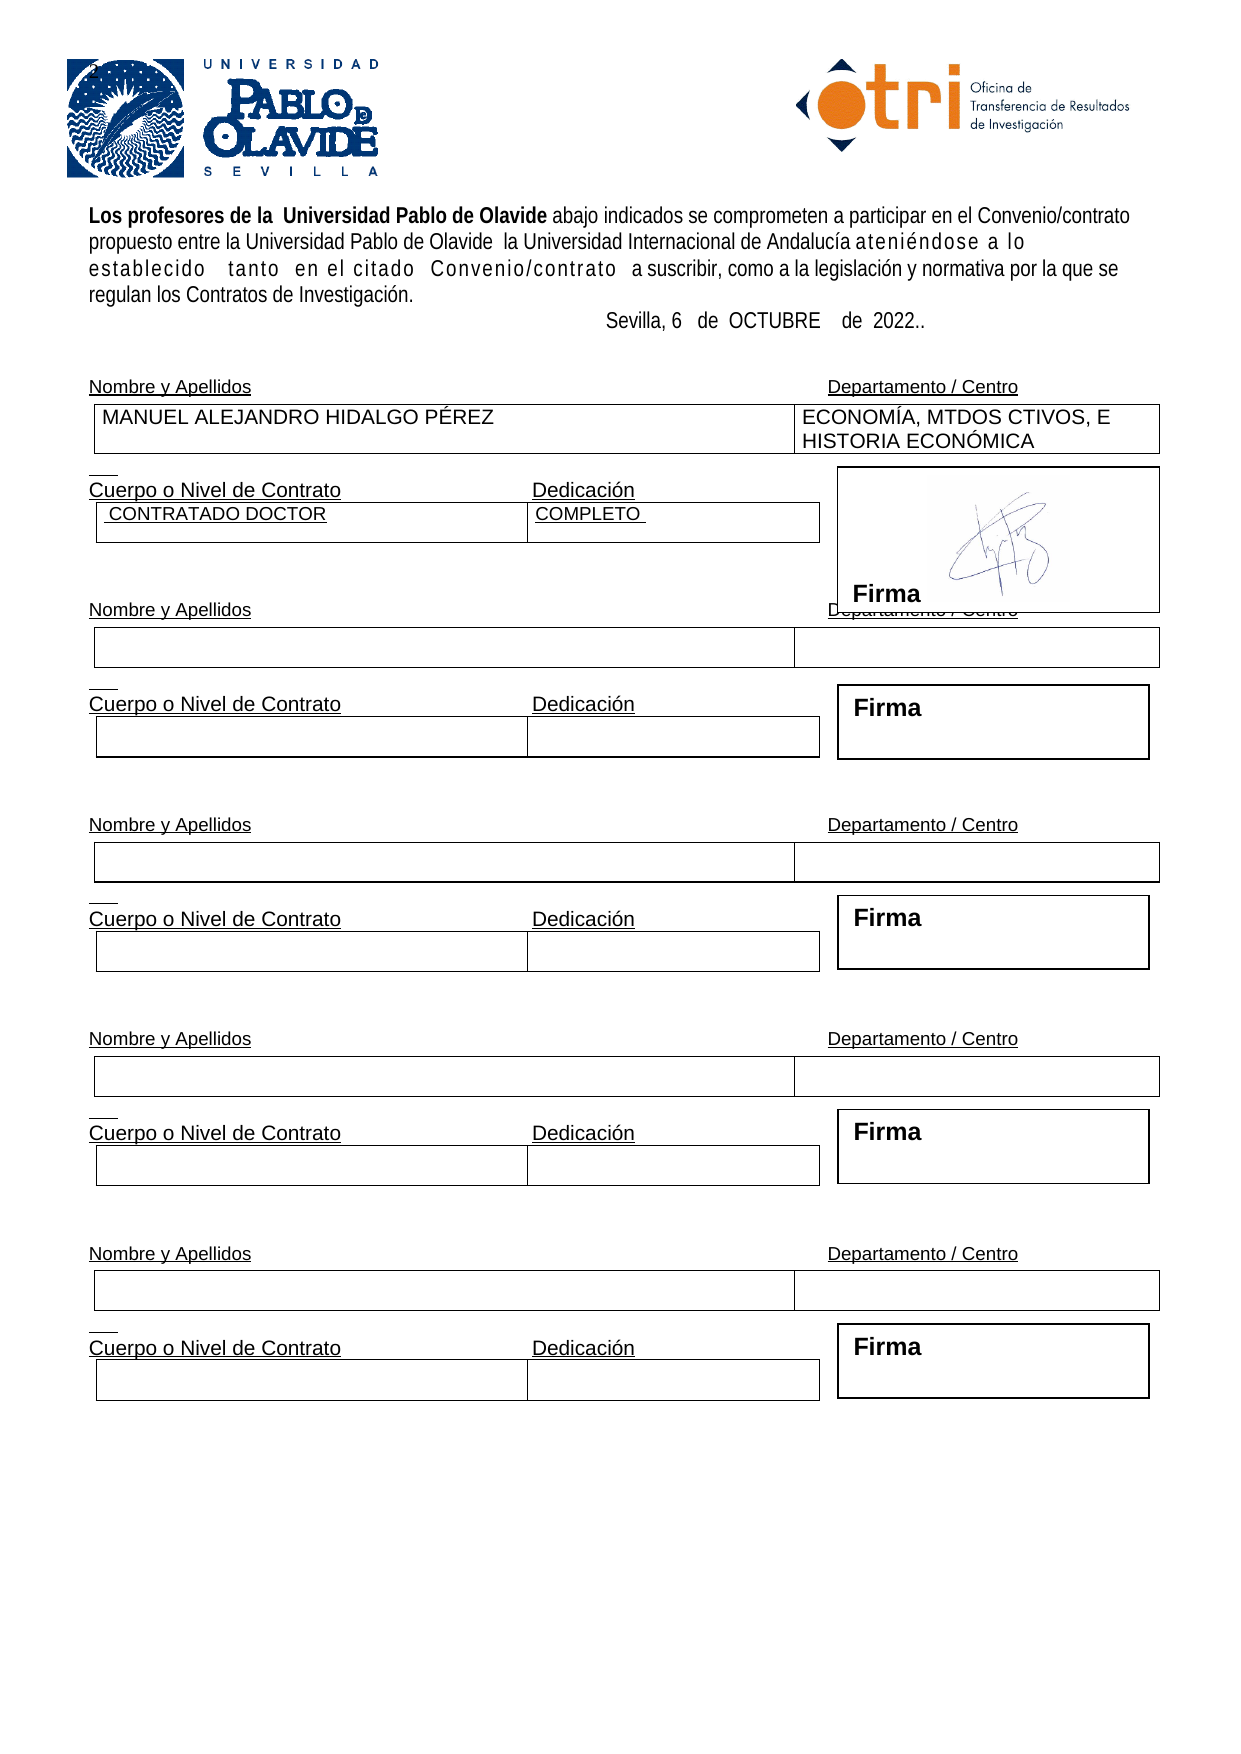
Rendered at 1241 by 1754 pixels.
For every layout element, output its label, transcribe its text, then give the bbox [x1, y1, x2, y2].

subtitle Nombre y Apellidos Departamento / Centro [89, 376, 1152, 397]
text Cuerpo o Nivel de Contrato Dedicación [89, 1335, 837, 1359]
table_header [97, 1146, 527, 1185]
text Cuerpo o Nivel de Contrato Dedicación [89, 907, 837, 931]
subtitle Nombre y Apellidos Departamento / Centro [89, 813, 1152, 835]
table_header [795, 628, 1159, 667]
picture [796, 59, 1133, 152]
table_header [528, 717, 819, 756]
table_header [528, 932, 819, 971]
subtitle Nombre y Apellidos Departamento / Centro [89, 1028, 1152, 1049]
table_header [95, 1057, 794, 1096]
table_header [795, 1057, 1159, 1096]
text Cuerpo o Nivel de Contrato Dedicación [89, 478, 837, 502]
picture [64, 56, 384, 180]
table_header MANUEL ALEJANDRO HIDALGO PÉREZ [95, 405, 794, 453]
table_header [528, 1360, 819, 1399]
table_header [795, 843, 1159, 881]
table_header [95, 1271, 794, 1310]
table_header [97, 717, 527, 756]
text Los profesores de la Universidad Pablo de Olavide abajo indicados se comprometen a participar en el Convenio/contrato propuesto entre la Universidad Pablo de Olavide la Universidad Internacional de Andalucía ateniéndose a lo establecido tanto en el citado Convenio/contrato a suscribir, como a la legislación y normativa por la que se regulan los Contratos de Investigación. [89, 202, 1152, 307]
picture [927, 474, 1070, 602]
table_header [95, 843, 794, 881]
table_header COMPLETO [528, 503, 819, 542]
table_header [528, 1146, 819, 1185]
text Sevilla, 6 de OCTUBRE de 2022.. [532, 307, 1152, 334]
table_header [97, 932, 527, 971]
table_header [795, 1271, 1159, 1310]
table_header ECONOMÍA, MTDOS CTIVOS, E HISTORIA ECONÓMICA [795, 405, 1159, 453]
table_header [95, 628, 794, 667]
subtitle Nombre y Apellidos Departamento / Centro [89, 599, 1152, 621]
table_header CONTRATADO DOCTOR [97, 503, 527, 542]
subtitle Nombre y Apellidos Departamento / Centro [89, 1242, 1152, 1264]
table_header [97, 1360, 527, 1399]
text Cuerpo o Nivel de Contrato Dedicación [89, 1121, 837, 1145]
text Cuerpo o Nivel de Contrato Dedicación [89, 692, 837, 716]
